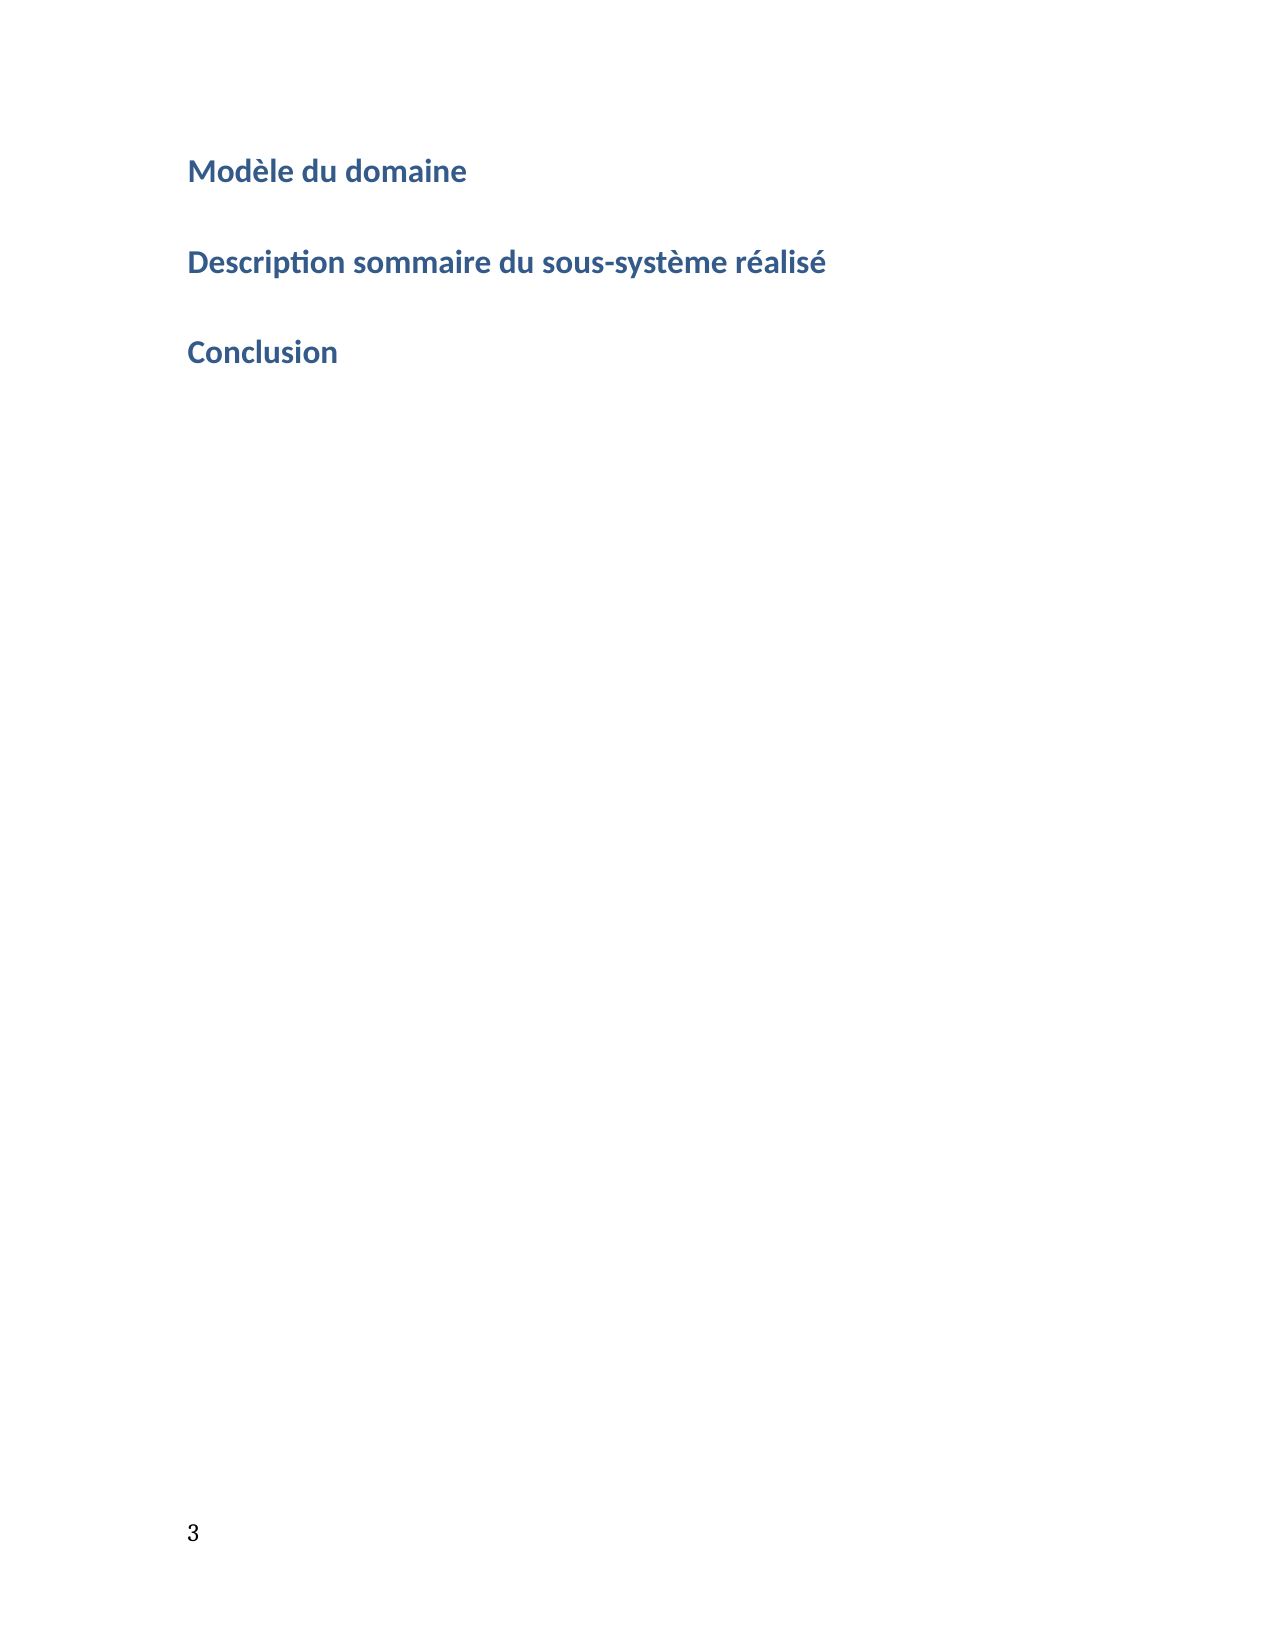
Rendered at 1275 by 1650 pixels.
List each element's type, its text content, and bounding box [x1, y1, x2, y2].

subtitle Modèle du domaine [187, 150, 1087, 191]
subtitle Description sommaire du sous-système réalisé [187, 241, 1087, 281]
subtitle Conclusion [187, 331, 1087, 372]
